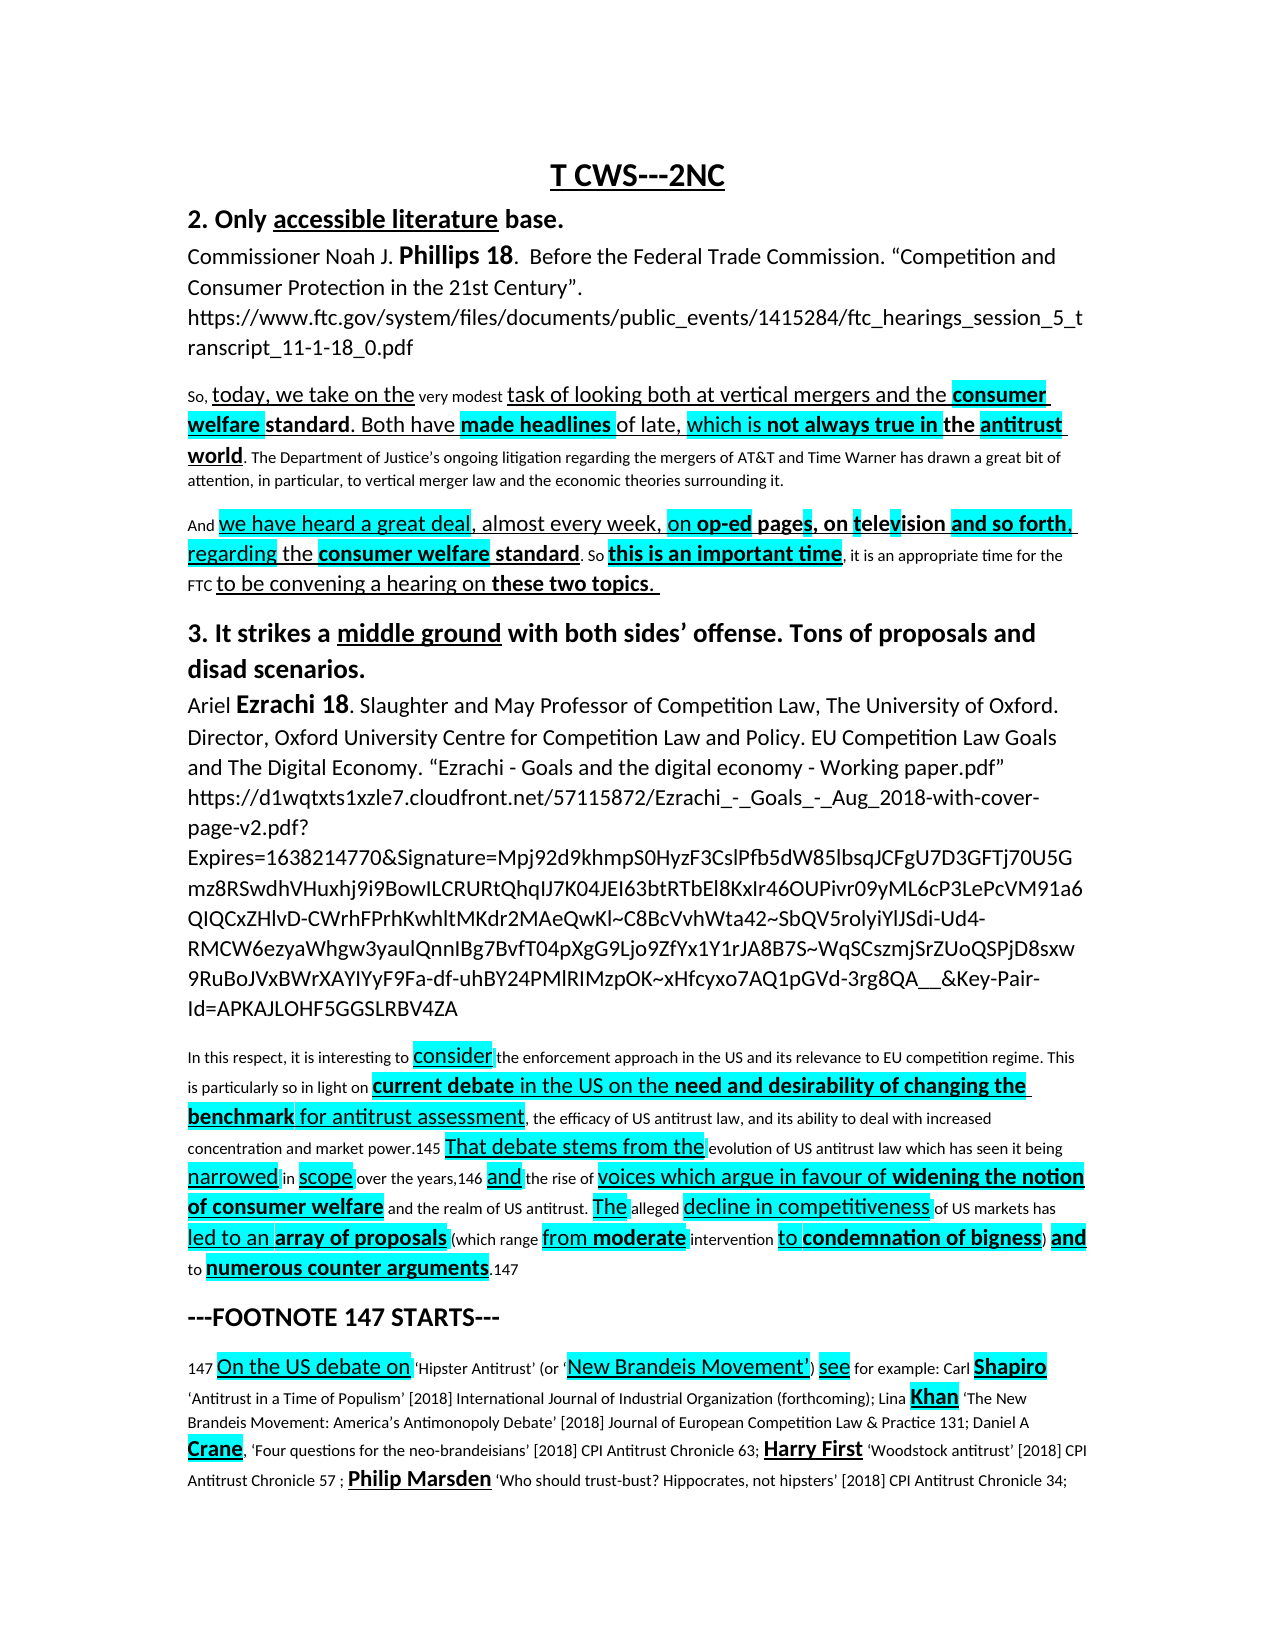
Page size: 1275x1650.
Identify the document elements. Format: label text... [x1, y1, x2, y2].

text And we have heard a great deal, almost every week, on op-ed pages, on television and so forth, regarding the consumer welfare standard. So this is an important time, it is an appropriate time for the FTC to be convening a hearing on these two topics. [187, 509, 1087, 597]
text Ariel Ezrachi 18. Slaughter and May Professor of Competition Law, The University of Oxford. Director, Oxford University Centre for Competition Law and Policy. EU Competition Law Goals and The Digital Economy. “Ezrachi - Goals and the digital economy - Working paper.pdf” https://d1wqtxts1xzle7.cloudfront.net/57115872/Ezrachi_-_Goals_-_Aug_2018-with-cover-page-v2.pdf?Expires=1638214770&Signature=Mpj92d9khmpS0HyzF3CslPfb5dW85lbsqJCFgU7D3GFTj70U5Gmz8RSwdhVHuxhj9i9BowILCRURtQhqIJ7K04JEI63btRTbEl8KxIr46OUPivr09yML6cP3LePcVM91a6QIQCxZHlvD-CWrhFPrhKwhltMKdr2MAeQwKl~C8BcVvhWta42~SbQV5rolyiYlJSdi-Ud4-RMCW6ezyaWhgw3yaulQnnIBg7BvfT04pXgG9Ljo9ZfYx1Y1rJA8B7S~WqSCszmjSrZUoQSPjD8sxw9RuBoJVxBWrXAYIYyF9Fa-df-uhBY24PMlRIMzpOK~xHfcyxo7AQ1pGVd-3rg8QA__&Key-Pair-Id=APKAJLOHF5GGSLRBV4ZA [187, 687, 1087, 1023]
subtitle T CWS---2NC [187, 154, 1087, 195]
text So, today, we take on the very modest task of looking both at vertical mergers and the consumer welfare standard. Both have made headlines of late, which is not always true in the antitrust world. The Department of Justice’s ongoing litigation regarding the mergers of AT&T and Time Warner has drawn a great bit of attention, in particular, to vertical merger law and the economic theories surrounding it. [187, 380, 1087, 491]
subtitle 2. Only accessible literature base. [187, 202, 1087, 235]
text Commissioner Noah J. Phillips 18. Before the Federal Trade Commission. “Competition and Consumer Protection in the 21st Century”. https://www.ftc.gov/system/files/documents/public_events/1415284/ftc_hearings_session_5_transcript_11-1-18_0.pdf [187, 238, 1087, 362]
text ---FOOTNOTE 147 STARTS--- [187, 1300, 1087, 1333]
text In this respect, it is interesting to consider the enforcement approach in the US and its relevance to EU competition regime. This is particularly so in light on current debate in the US on the need and desirability of changing the benchmark for antitrust assessment, the efficacy of US antitrust law, and its ability to deal with increased concentration and market power.145 That debate stems from the evolution of US antitrust law which has seen it being narrowed in scope over the years,146 and the rise of voices which argue in favour of widening the notion of consumer welfare and the realm of US antitrust. The alleged decline in competitiveness of US markets has led to an array of proposals (which range from moderate intervention to condemnation of bigness) and to numerous counter arguments.147 [187, 1041, 1087, 1281]
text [187, 1352, 1087, 1493]
subtitle 3. It strikes a middle ground with both sides’ offense. Tons of proposals and disad scenarios. [187, 616, 1087, 685]
